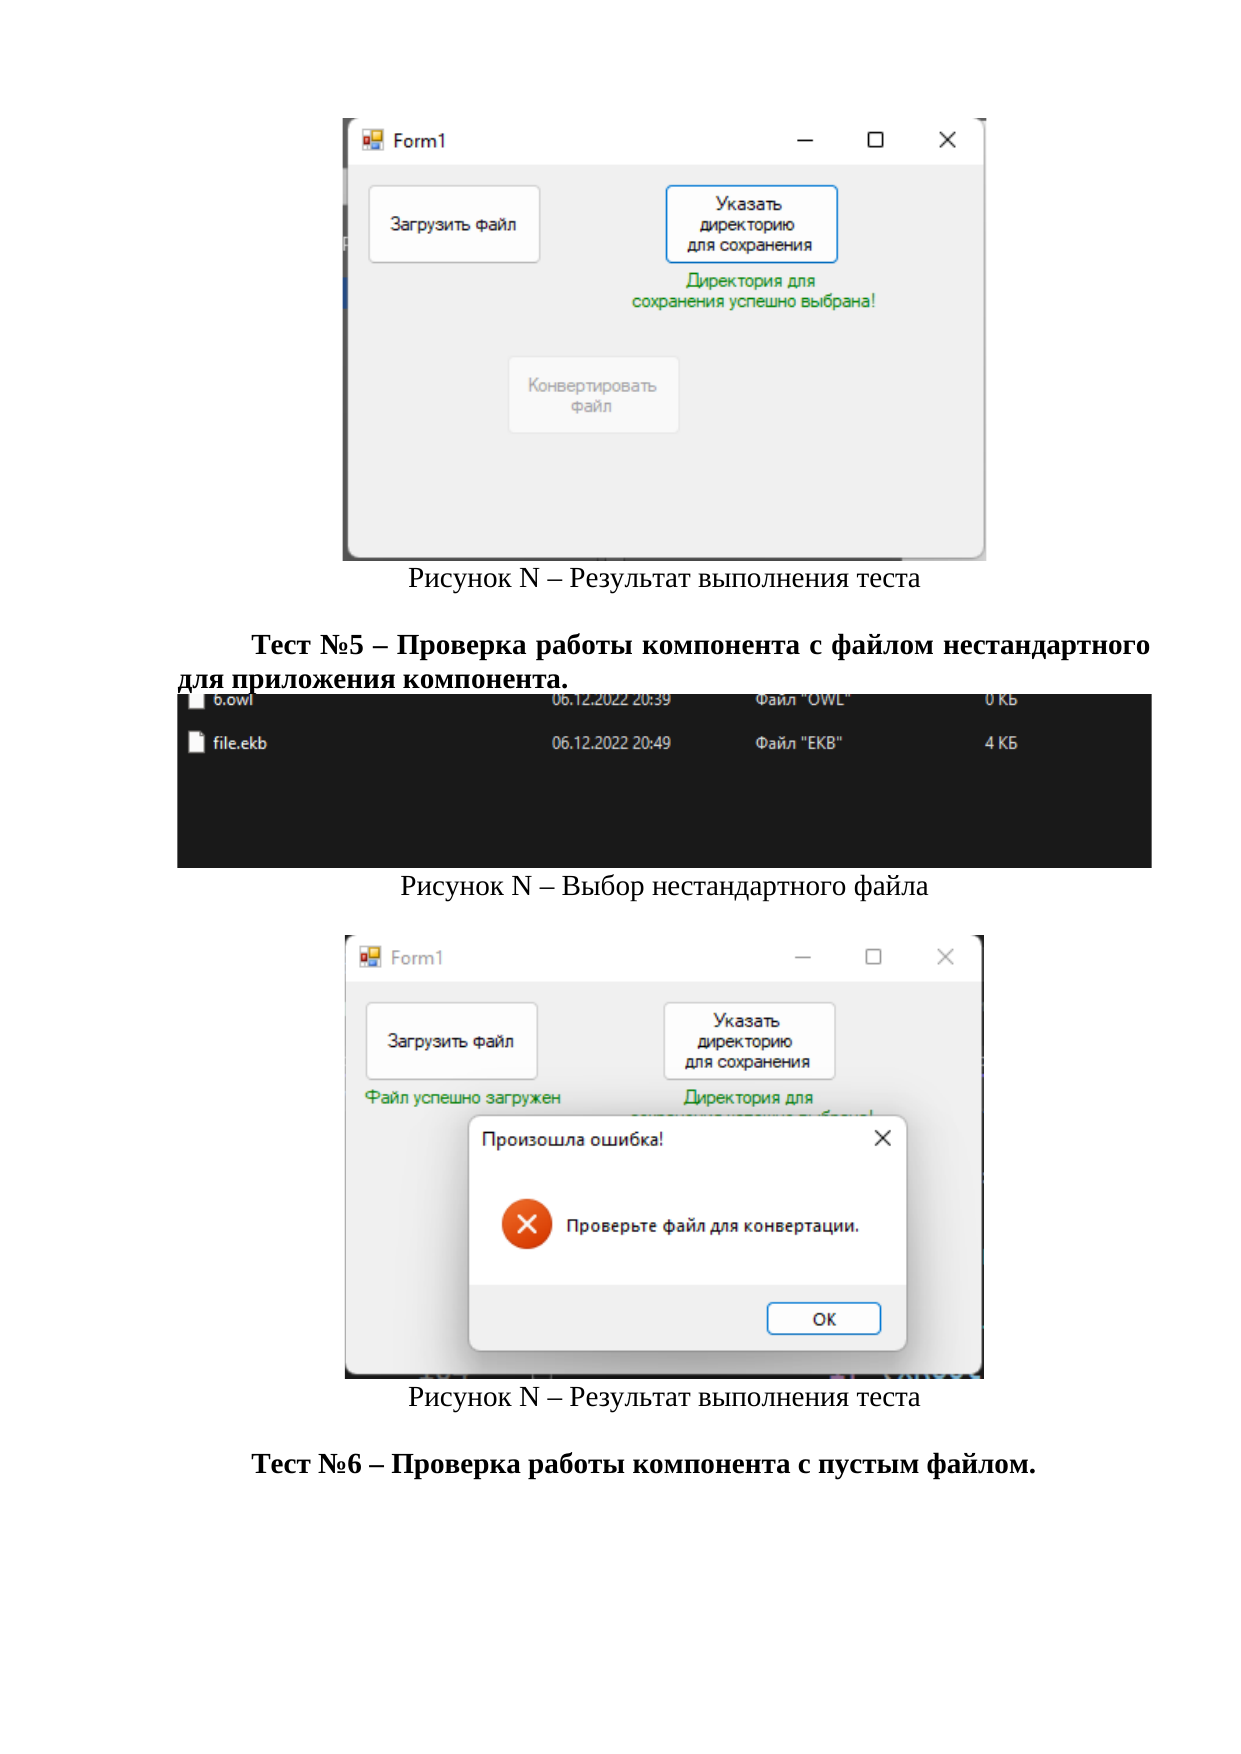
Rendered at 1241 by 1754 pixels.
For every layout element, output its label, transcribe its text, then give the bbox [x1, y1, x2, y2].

text Рисунок N – Результат выполнения теста [177, 1379, 1152, 1412]
text Тест №6 – Проверка работы компонента с пустым файлом. [177, 1446, 1152, 1479]
picture [177, 694, 1152, 868]
text Рисунок N – Результат выполнения теста [177, 560, 1152, 594]
picture [342, 118, 987, 561]
picture [344, 935, 984, 1379]
text Тест №5 – Проверка работы компонента с файлом нестандартного для приложения компонента. [177, 627, 1152, 694]
text Рисунок N – Выбор нестандартного файла [177, 868, 1152, 902]
